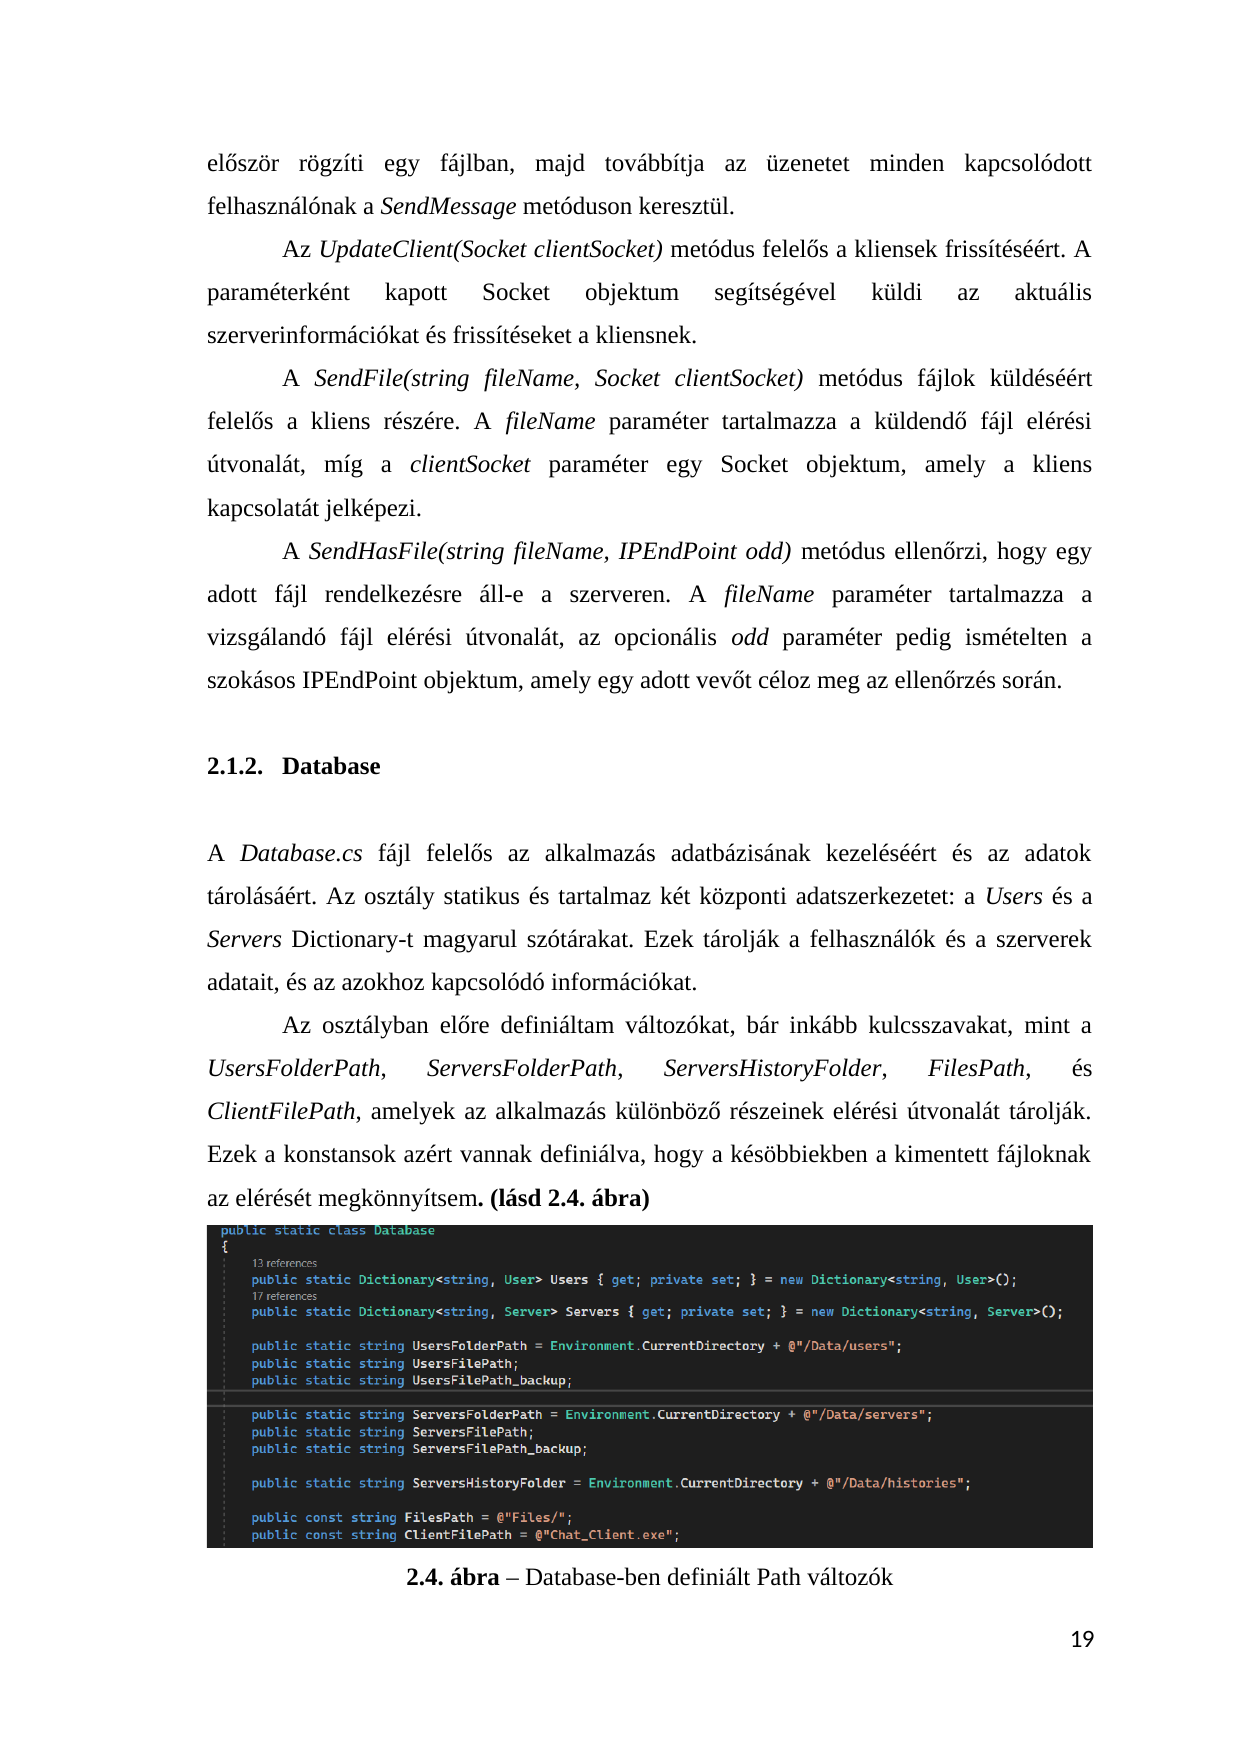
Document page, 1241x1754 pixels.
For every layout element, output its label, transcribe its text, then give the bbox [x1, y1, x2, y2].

picture [206, 1225, 1093, 1548]
text Az osztályban előre definiáltam változókat, bár inkább kulcsszavakat, mint a UsersFolderPath, ServersFolderPath, ServersHistoryFolder, FilesPath, és ClientFilePath, amelyek az alkalmazás különböző részeinek elérési útvonalát tárolják. Ezek a konstansok azért vannak definiálva, hogy a késöbbiekben a kimentett fájloknak az elérését megkönnyítsem. (lásd 2.4. ábra) [207, 1010, 1092, 1211]
subtitle 2.1.2. Database [207, 751, 1092, 780]
text Az UpdateClient(Socket clientSocket) metódus felelős a kliensek frissítéséért. A paraméterként kapott Socket objektum segítségével küldi az aktuális szerverinformációkat és frissítéseket a kliensnek. [207, 234, 1092, 349]
text 2.4. ábra – Database-ben definiált Path változók [207, 1562, 1092, 1591]
text A Database.cs fájl felelős az alkalmazás adatbázisának kezeléséért és az adatok tárolásáért. Az osztály statikus és tartalmaz két központi adatszerkezetet: a Users és a Servers Dictionary-t magyarul szótárakat. Ezek tárolják a felhasználók és a szerverek adatait, és az azokhoz kapcsolódó információkat. [207, 838, 1092, 996]
text A SendHasFile(string fileName, IPEndPoint odd) metódus ellenőrzi, hogy egy adott fájl rendelkezésre áll-e a szerveren. A fileName paraméter tartalmazza a vizsgálandó fájl elérési útvonalát, az opcionális odd paraméter pedig ismételten a szokásos IPEndPoint objektum, amely egy adott vevőt céloz meg az ellenőrzés során. [207, 536, 1092, 694]
text A SendFile(string fileName, Socket clientSocket) metódus fájlok küldéséért felelős a kliens részére. A fileName paraméter tartalmazza a küldendő fájl elérési útvonalát, míg a clientSocket paraméter egy Socket objektum, amely a kliens kapcsolatát jelképezi. [207, 363, 1092, 521]
